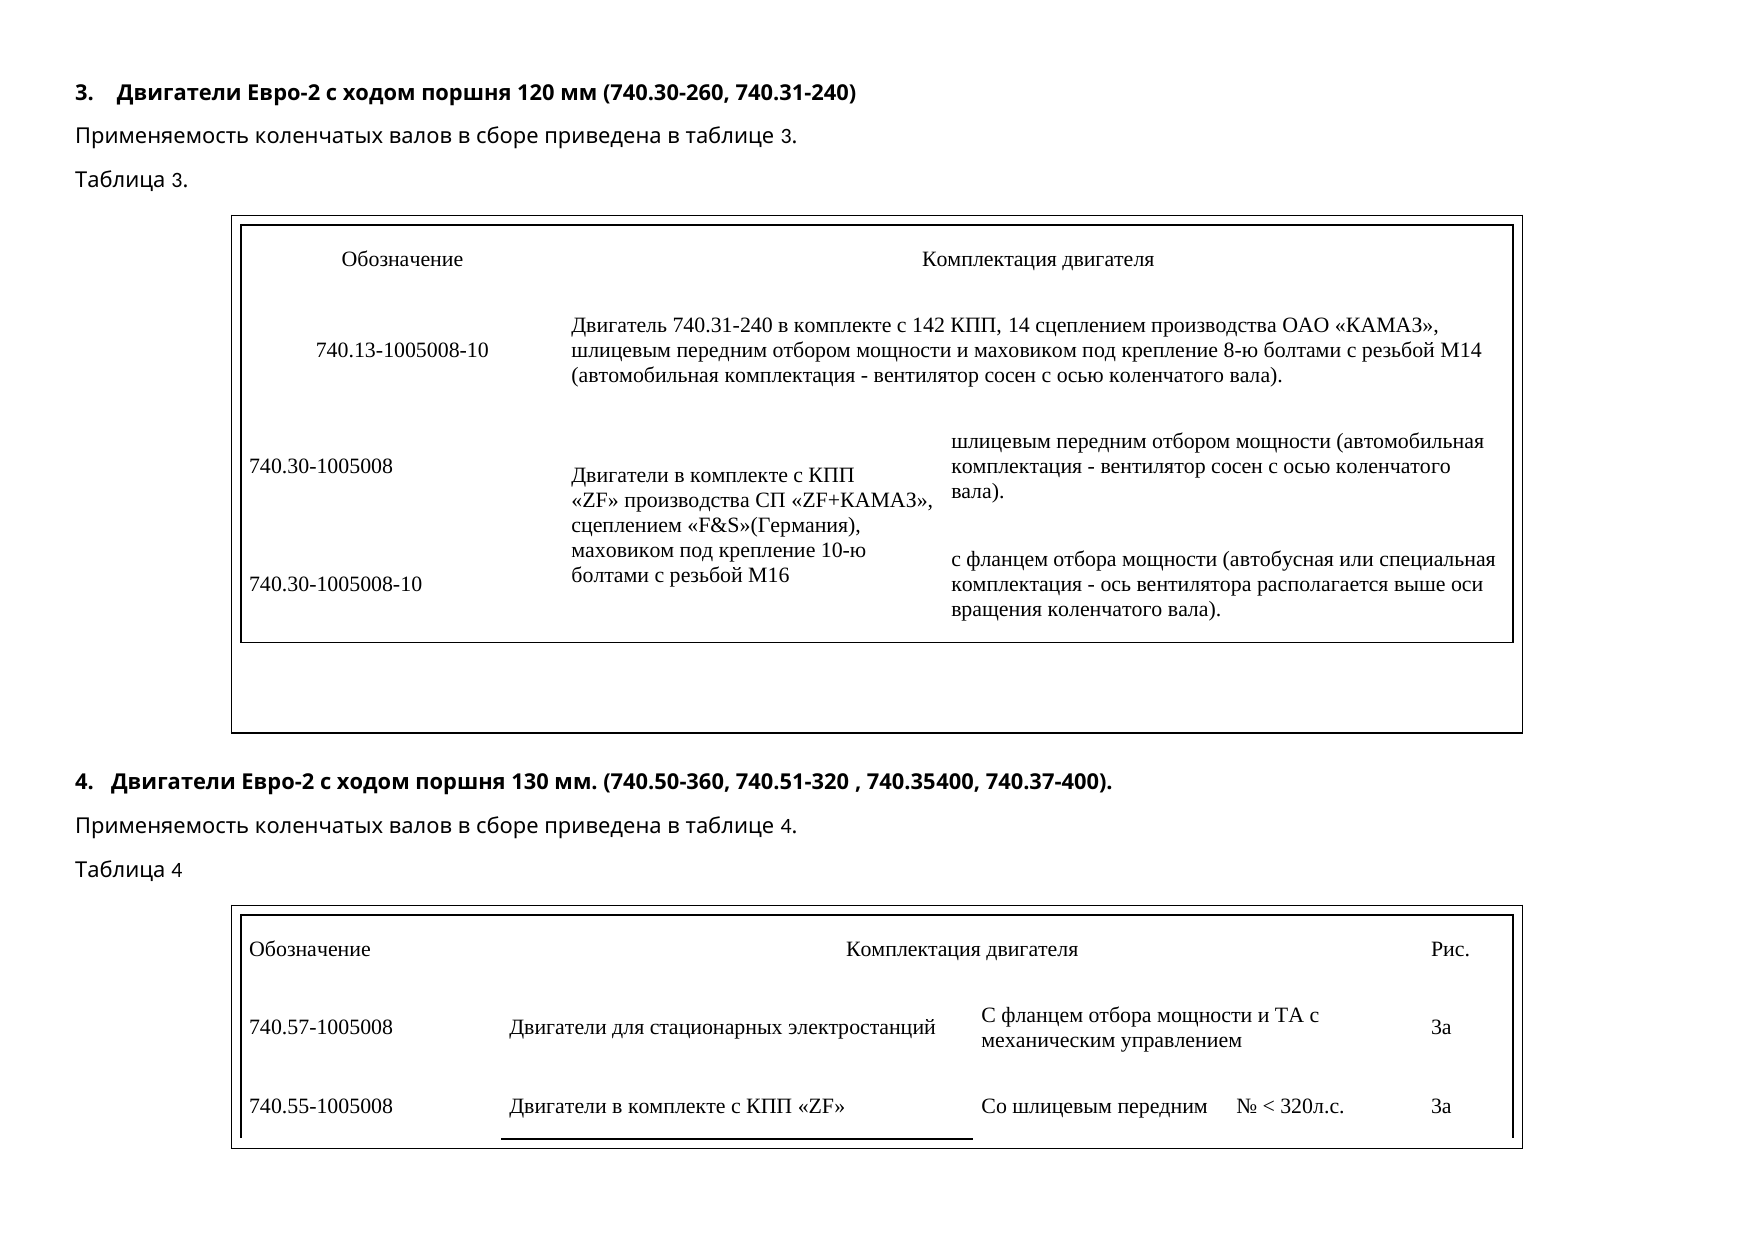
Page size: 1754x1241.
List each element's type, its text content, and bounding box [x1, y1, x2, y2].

text 4. Двигатели Евро-2 с ходом поршня 130 мм. (740.50-360, 740.51-320 , 740.35400, 740.37-400). [75, 765, 1679, 796]
text Таблица 4 [75, 852, 1679, 884]
text Применяемость коленчатых валов в сборе приведена в таблице 3. [75, 119, 1679, 150]
table_header [232, 216, 1522, 732]
table_header [232, 906, 1522, 1147]
text Таблица 3. [75, 162, 1679, 194]
text Применяемость коленчатых валов в сборе приведена в таблице 4. [75, 809, 1679, 840]
text 3. Двигатели Евро-2 с ходом поршня 120 мм (740.30-260, 740.31-240) [75, 75, 1679, 106]
